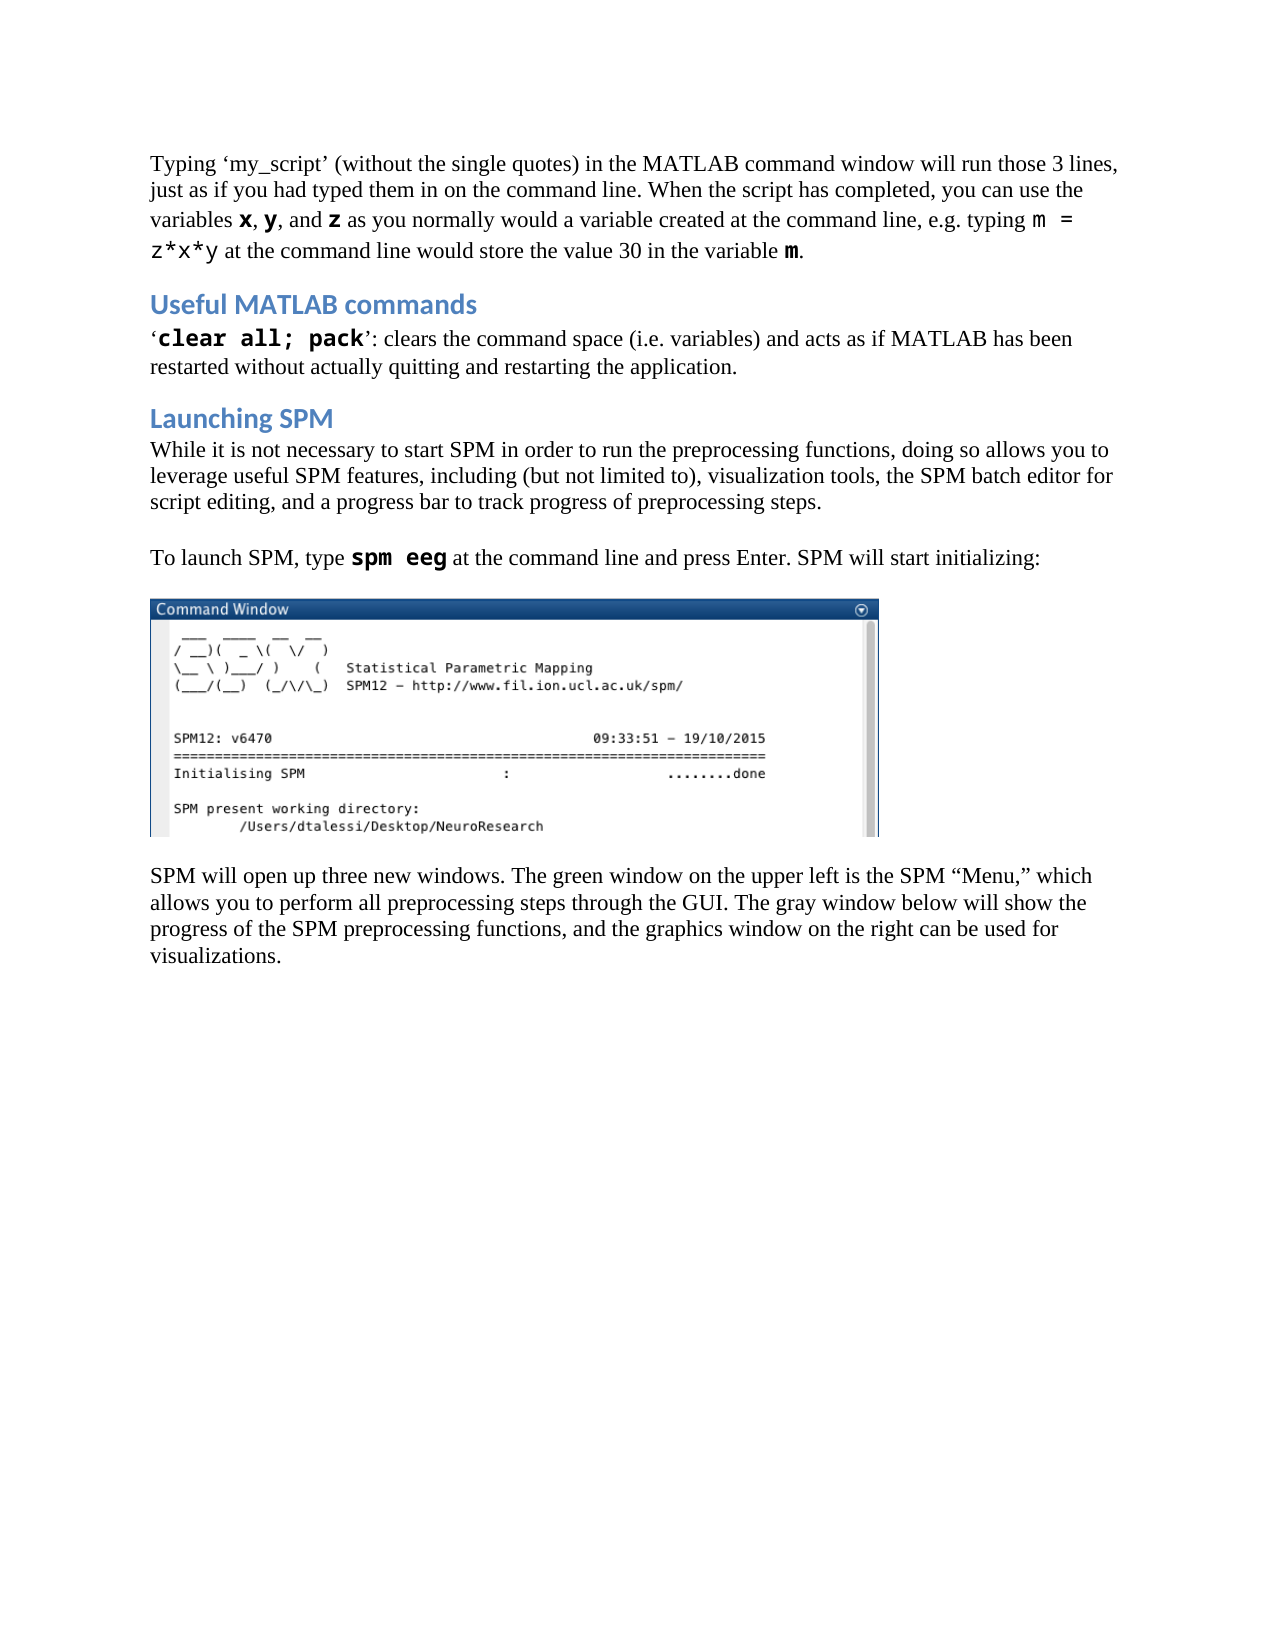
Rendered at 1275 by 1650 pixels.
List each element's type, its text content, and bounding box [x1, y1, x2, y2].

subtitle Useful MATLAB commands [150, 286, 1125, 322]
text To launch SPM, type spm eeg at the command line and press Enter. SPM will start initializing: [150, 541, 1125, 572]
picture [150, 598, 879, 837]
text While it is not necessary to start SPM in order to run the preprocessing functions, doing so allows you to leverage useful SPM features, including (but not limited to), visualization tools, the SPM batch editor for script editing, and a progress bar to track progress of preprocessing steps. [150, 436, 1125, 515]
subtitle Launching SPM [150, 400, 1125, 436]
text SPM will open up three new windows. The green window on the upper left is the SPM “Menu,” which allows you to perform all preprocessing steps through the GUI. The gray window below will show the progress of the SPM preprocessing functions, and the graphics window on the right can be used for visualizations. [150, 863, 1125, 968]
text Typing ‘my_script’ (without the single quotes) in the MATLAB command window will run those 3 lines, just as if you had typed them in on the command line. When the script has completed, you can use the variables x, y, and z as you normally would a variable created at the command line, e.g. typing m = z*x*y at the command line would store the value 30 in the variable m. [150, 150, 1125, 265]
text ‘clear all; pack’: clears the command space (i.e. variables) and acts as if MATLAB has been restarted without actually quitting and restarting the application. [150, 322, 1125, 379]
